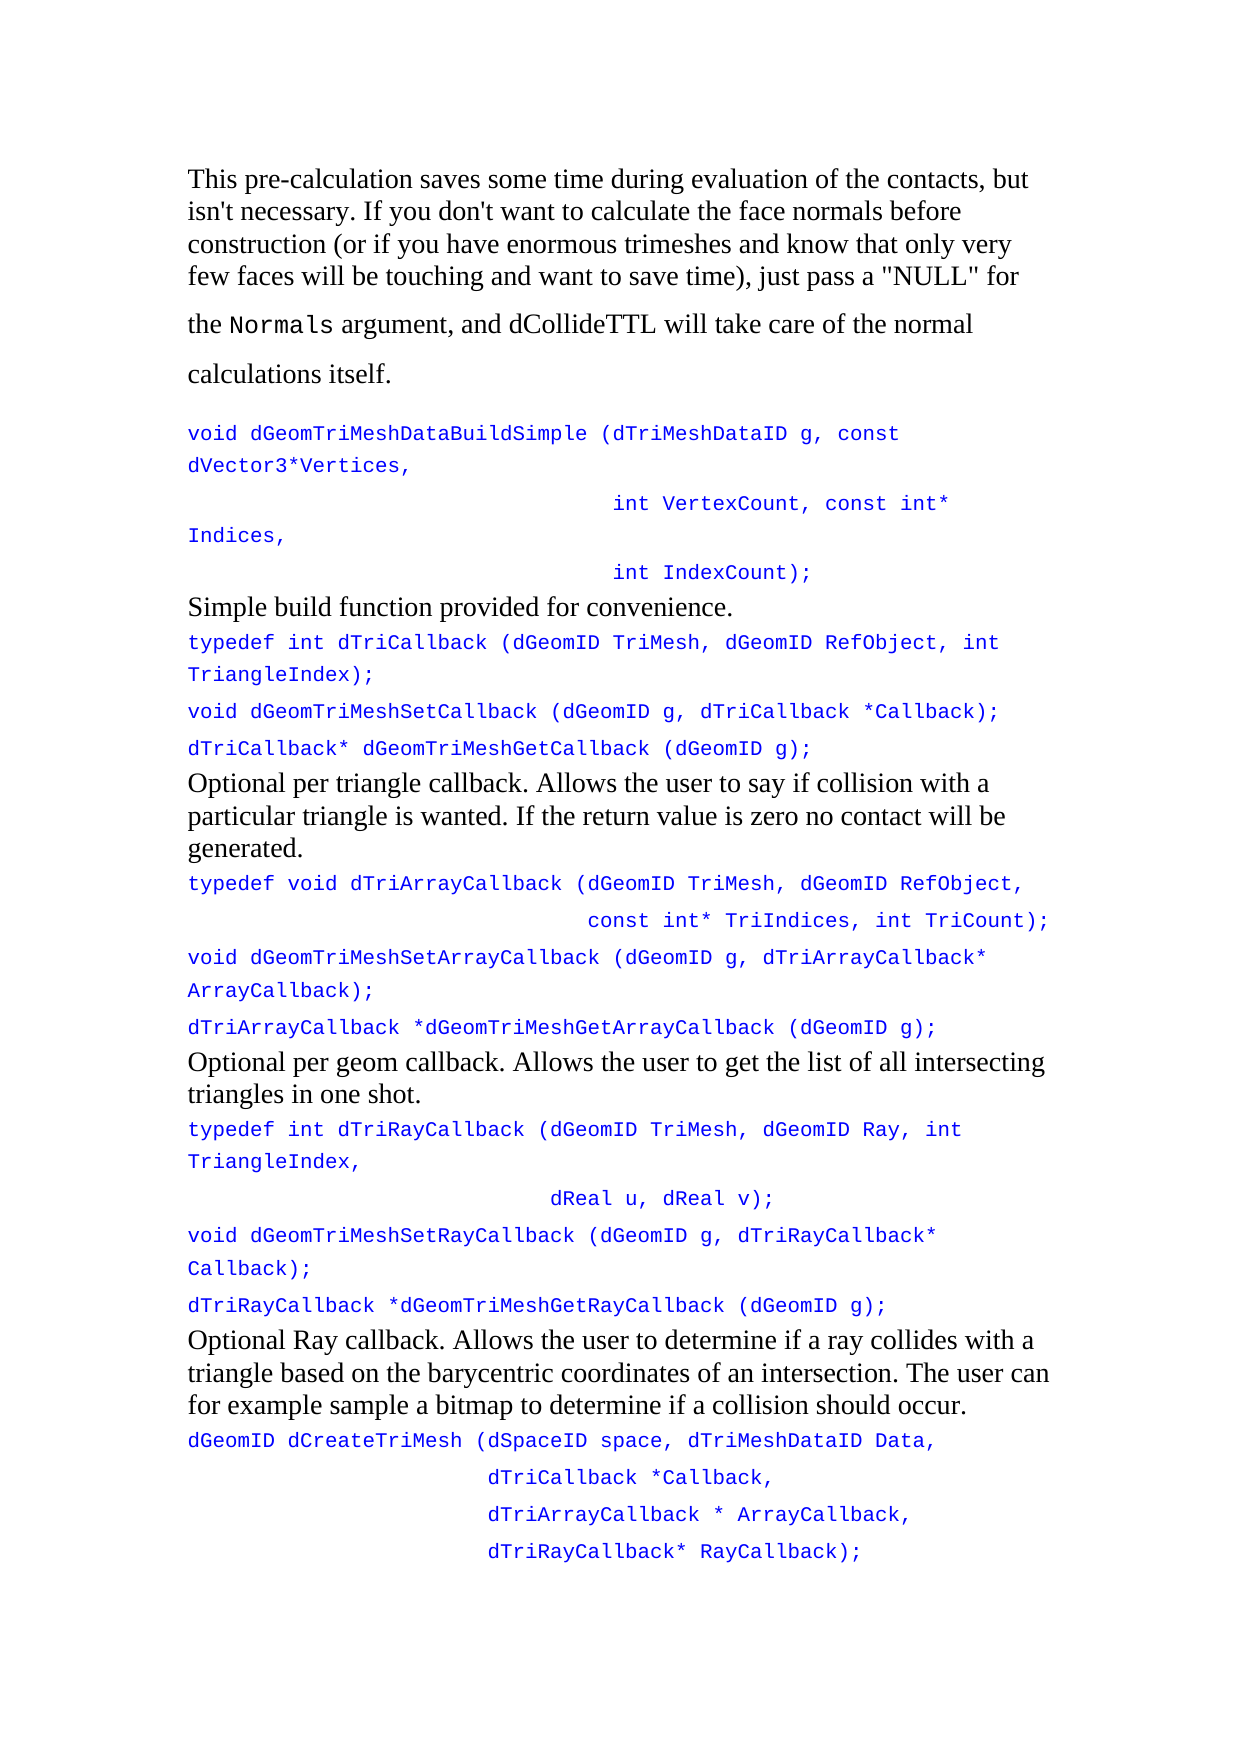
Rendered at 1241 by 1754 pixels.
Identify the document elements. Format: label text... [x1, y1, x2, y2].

text Optional Ray callback. Allows the user to determine if a ray collides with a triangle based on the barycentric coordinates of an intersection. The user can for example sample a bitmap to determine if a collision should occur. [187, 1323, 1053, 1421]
text dReal u, dReal v); [187, 1184, 1053, 1217]
text void dGeomTriMeshSetArrayCallback (dGeomID g, dTriArrayCallback* ArrayCallback); [187, 943, 1053, 1008]
text void dGeomTriMeshSetCallback (dGeomID g, dTriCallback *Callback); [187, 697, 1053, 729]
text dTriCallback *Callback, [187, 1462, 1053, 1495]
text int VertexCount, const int* Indices, [187, 488, 1053, 553]
text This pre-calculation saves some time during evaluation of the contacts, but isn't necessary. If you don't want to calculate the face normals before construction (or if you have enormous trimeshes and know that only very few faces will be touching and want to save time), just pass a "NULL" for the Normals argument, and dCollideTTL will take care of the normal calculations itself. [187, 162, 1053, 389]
text typedef int dTriCallback (dGeomID TriMesh, dGeomID RefObject, int TriangleIndex); [187, 627, 1053, 692]
text dTriRayCallback *dGeomTriMeshGetRayCallback (dGeomID g); [187, 1291, 1053, 1323]
text dTriCallback* dGeomTriMeshGetCallback (dGeomID g); [187, 734, 1053, 767]
text dTriArrayCallback * ArrayCallback, [187, 1499, 1053, 1532]
text void dGeomTriMeshSetRayCallback (dGeomID g, dTriRayCallback* Callback); [187, 1221, 1053, 1286]
text typedef void dTriArrayCallback (dGeomID TriMesh, dGeomID RefObject, [187, 869, 1053, 901]
text dTriRayCallback* RayCallback); [187, 1537, 1053, 1569]
text const int* TriIndices, int TriCount); [187, 906, 1053, 938]
text dGeomID dCreateTriMesh (dSpaceID space, dTriMeshDataID Data, [187, 1425, 1053, 1458]
text Optional per geom callback. Allows the user to get the list of all intersecting triangles in one shot. [187, 1045, 1053, 1110]
text Optional per triangle callback. Allows the user to say if collision with a particular triangle is wanted. If the return value is zero no contact will be generated. [187, 767, 1053, 864]
text typedef int dTriRayCallback (dGeomID TriMesh, dGeomID Ray, int TriangleIndex, [187, 1114, 1053, 1179]
text Simple build function provided for convenience. [187, 590, 1053, 623]
text int IndexCount); [187, 558, 1053, 590]
text dTriArrayCallback *dGeomTriMeshGetArrayCallback (dGeomID g); [187, 1012, 1053, 1045]
text void dGeomTriMeshDataBuildSimple (dTriMeshDataID g, const dVector3*Vertices, [187, 419, 1053, 484]
